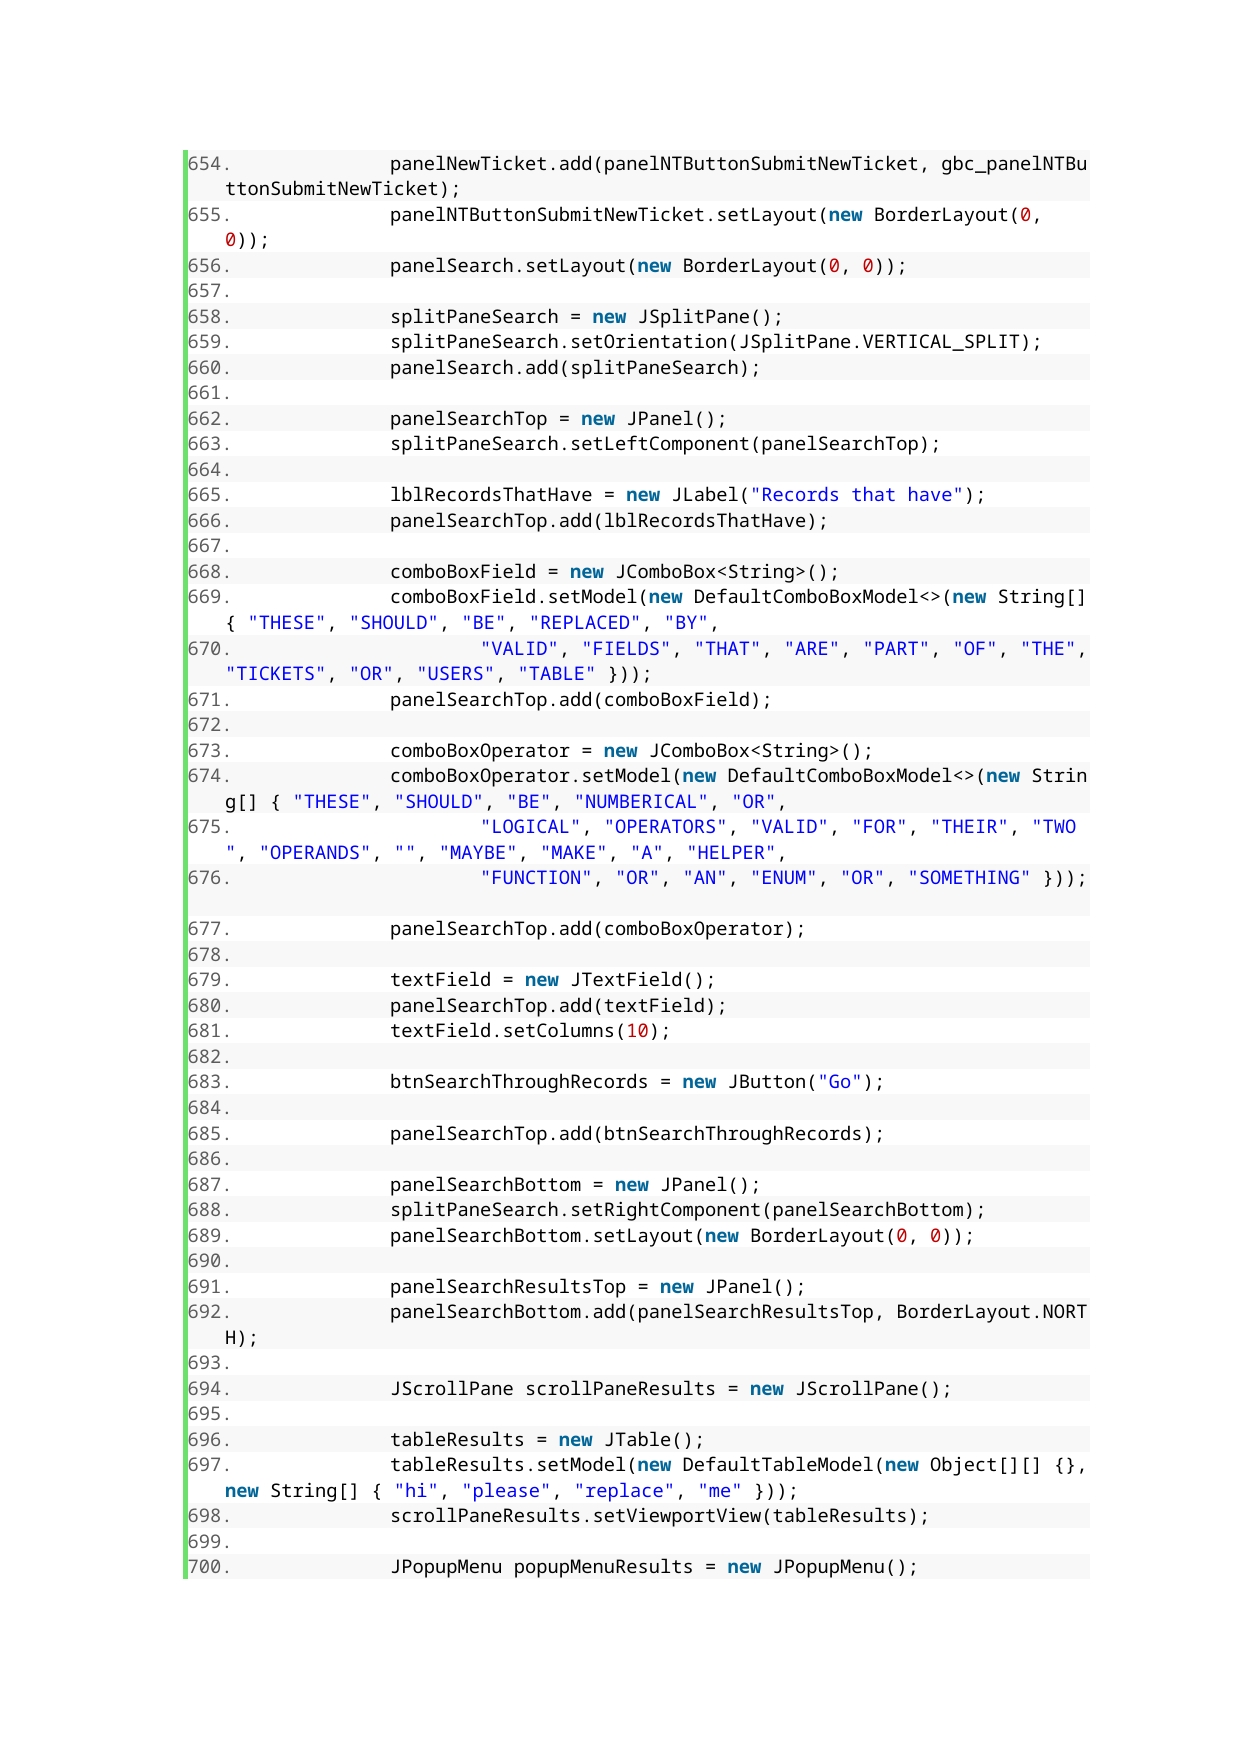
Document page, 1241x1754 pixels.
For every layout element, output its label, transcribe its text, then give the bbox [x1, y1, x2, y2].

list panelSearchBottom.setLayout(new BorderLayout(0, 0)); [188, 1222, 1090, 1247]
list scrollPaneResults.setViewportView(tableResults); [188, 1503, 1090, 1528]
list panelNTButtonSubmitNewTicket.setLayout(new BorderLayout(0, 0)); [188, 201, 1090, 252]
list panelSearchBottom = new JPanel(); [188, 1171, 1090, 1196]
list tableResults.setModel(new DefaultTableModel(new Object[][] {}, new String[] { "hi", "please", "replace", "me" })); [188, 1452, 1090, 1503]
list "LOGICAL", "OPERATORS", "VALID", "FOR", "THEIR", "TWO", "OPERANDS", "", "MAYBE", "MAKE", "A", "HELPER", [188, 813, 1090, 864]
list textField = new JTextField(); [188, 967, 1090, 992]
list "VALID", "FIELDS", "THAT", "ARE", "PART", "OF", "THE", "TICKETS", "OR", "USERS", "TABLE" })); [188, 635, 1090, 686]
list comboBoxField = new JComboBox<String>(); [188, 558, 1090, 584]
list splitPaneSearch.setOrientation(JSplitPane.VERTICAL_SPLIT); [188, 329, 1090, 354]
list comboBoxField.setModel(new DefaultComboBoxModel<>(new String[] { "THESE", "SHOULD", "BE", "REPLACED", "BY", [188, 584, 1090, 635]
list splitPaneSearch.setRightComponent(panelSearchBottom); [188, 1196, 1090, 1222]
list textField.setColumns(10); [188, 1018, 1090, 1043]
list lblRecordsThatHave = new JLabel("Records that have"); [188, 482, 1090, 507]
list comboBoxOperator = new JComboBox<String>(); [188, 737, 1090, 762]
list "FUNCTION", "OR", "AN", "ENUM", "OR", "SOMETHING" })); [188, 864, 1090, 916]
list splitPaneSearch = new JSplitPane(); [188, 303, 1090, 329]
list btnSearchThroughRecords = new JButton("Go"); [188, 1069, 1090, 1094]
list panelSearchTop.add(btnSearchThroughRecords); [188, 1120, 1090, 1145]
list panelSearchTop.add(comboBoxField); [188, 686, 1090, 711]
list panelSearch.setLayout(new BorderLayout(0, 0)); [188, 252, 1090, 278]
list panelSearchTop = new JPanel(); [188, 405, 1090, 431]
list JPopupMenu popupMenuResults = new JPopupMenu(); [188, 1554, 1090, 1579]
list panelSearch.add(splitPaneSearch); [188, 354, 1090, 380]
list JScrollPane scrollPaneResults = new JScrollPane(); [188, 1375, 1090, 1401]
list panelSearchTop.add(textField); [188, 992, 1090, 1018]
list panelSearchBottom.add(panelSearchResultsTop, BorderLayout.NORTH); [188, 1298, 1090, 1349]
list comboBoxOperator.setModel(new DefaultComboBoxModel<>(new String[] { "THESE", "SHOULD", "BE", "NUMBERICAL", "OR", [188, 762, 1090, 813]
list splitPaneSearch.setLeftComponent(panelSearchTop); [188, 431, 1090, 456]
list panelNewTicket.add(panelNTButtonSubmitNewTicket, gbc_panelNTButtonSubmitNewTicket); [188, 150, 1090, 201]
list panelSearchTop.add(lblRecordsThatHave); [188, 507, 1090, 533]
list tableResults = new JTable(); [188, 1426, 1090, 1452]
list panelSearchResultsTop = new JPanel(); [188, 1273, 1090, 1298]
list panelSearchTop.add(comboBoxOperator); [188, 916, 1090, 941]
